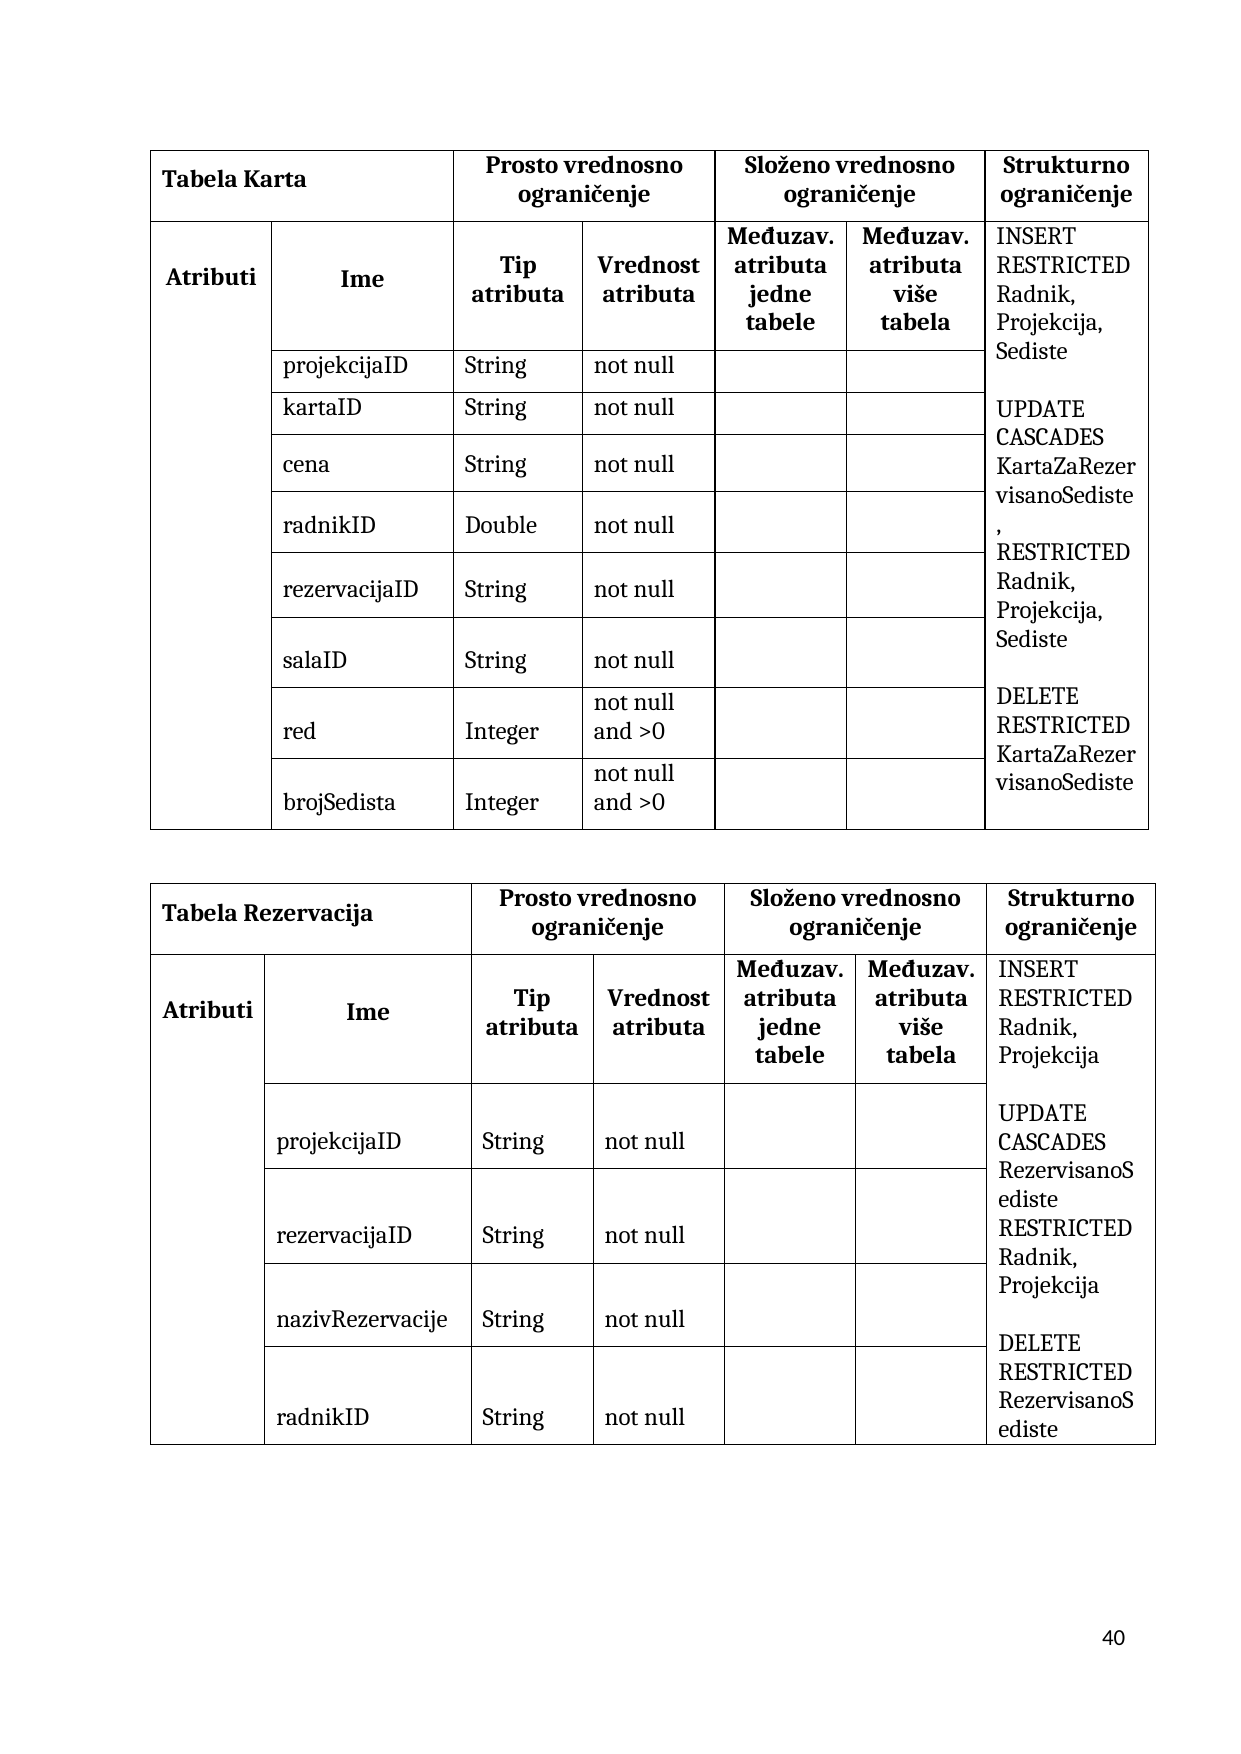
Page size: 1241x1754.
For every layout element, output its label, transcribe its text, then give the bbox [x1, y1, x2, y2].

table_cell projekcijaID [265, 1084, 471, 1168]
table_cell Integer [454, 688, 582, 758]
table_cell [847, 759, 984, 829]
table_cell Integer [454, 759, 582, 829]
table_cell Atributi [151, 222, 271, 829]
table_cell not null [583, 492, 714, 552]
table_cell [716, 759, 846, 829]
table_cell Međuzav. atributa više tabela [847, 222, 984, 349]
table_cell String [454, 553, 582, 617]
table_cell String [472, 1347, 593, 1444]
table_cell not null [583, 435, 714, 491]
table_cell Međuzav. atributa jedne tabele [716, 222, 846, 349]
table_cell String [472, 1169, 593, 1262]
table_cell Ime [272, 222, 453, 349]
table_cell [725, 1169, 855, 1262]
table_cell Međuzav. atributa više tabela [856, 955, 986, 1083]
table_cell String [454, 393, 582, 434]
table_cell INSERT RESTRICTED Radnik, Projekcija, Sediste UPDATE CASCADES KartaZaRezervisanoSediste, RESTRICTED Radnik, Projekcija, Sediste DELETE RESTRICTED KartaZaRezervisanoSediste [986, 222, 1148, 829]
table_cell [725, 1347, 855, 1444]
table_cell red [272, 688, 453, 758]
table_header Složeno vrednosno ograničenje [716, 151, 984, 221]
table_cell INSERT RESTRICTED Radnik, Projekcija UPDATE CASCADES RezervisanoSediste RESTRICTED Radnik, Projekcija DELETE RESTRICTED RezervisanoSediste [987, 955, 1155, 1444]
table_cell [716, 618, 846, 687]
table_cell cena [272, 435, 453, 491]
table_header Prosto vrednosno ograničenje [454, 151, 714, 221]
table_cell kartaID [272, 393, 453, 434]
table_cell Ime [265, 955, 471, 1083]
table_cell [716, 435, 846, 491]
table_cell Vrednost atributa [583, 222, 714, 349]
table_header Prosto vrednosno ograničenje [472, 884, 724, 954]
table_cell radnikID [265, 1347, 471, 1444]
table_cell rezervacijaID [272, 553, 453, 617]
table_cell Vrednost atributa [594, 955, 724, 1083]
table_cell [716, 492, 846, 552]
table_cell not null [594, 1169, 724, 1262]
table_cell [725, 1264, 855, 1346]
table_cell [847, 435, 984, 491]
table_cell [856, 1264, 986, 1346]
table_cell [847, 492, 984, 552]
table_cell brojSedista [272, 759, 453, 829]
table_cell [856, 1084, 986, 1168]
table_cell [847, 688, 984, 758]
table_cell radnikID [272, 492, 453, 552]
table_cell not null and >0 [583, 759, 714, 829]
table_cell Međuzav. atributa jedne tabele [725, 955, 855, 1083]
table_header Strukturno ograničenje [987, 884, 1155, 954]
table_cell projekcijaID [272, 351, 453, 392]
table_cell not null [583, 393, 714, 434]
table_cell [716, 688, 846, 758]
table_cell [716, 393, 846, 434]
table_cell [716, 351, 846, 392]
table_cell String [472, 1084, 593, 1168]
table_cell [847, 393, 984, 434]
table_cell String [472, 1264, 593, 1346]
table_cell not null [583, 351, 714, 392]
table_cell [856, 1347, 986, 1444]
table_cell [725, 1084, 855, 1168]
table_cell Tip atributa [454, 222, 582, 349]
table_cell String [454, 351, 582, 392]
table_cell [847, 618, 984, 687]
table_header Tabela Karta [151, 151, 453, 221]
table_cell rezervacijaID [265, 1169, 471, 1262]
table_cell not null [583, 553, 714, 617]
table_cell String [454, 618, 582, 687]
table_cell [847, 553, 984, 617]
table_cell [847, 351, 984, 392]
table_header Strukturno ograničenje [986, 151, 1148, 221]
table_cell [856, 1169, 986, 1262]
table_cell nazivRezervacije [265, 1264, 471, 1346]
table_cell Tip atributa [472, 955, 593, 1083]
table_cell [716, 553, 846, 617]
table_cell salaID [272, 618, 453, 687]
table_cell Double [454, 492, 582, 552]
table_cell not null [594, 1347, 724, 1444]
table_cell String [454, 435, 582, 491]
table_cell Atributi [151, 955, 264, 1444]
table_cell not null [594, 1264, 724, 1346]
table_header Složeno vrednosno ograničenje [725, 884, 986, 954]
table_cell not null [583, 618, 714, 687]
table_cell not null [594, 1084, 724, 1168]
table_header Tabela Rezervacija [151, 884, 471, 954]
table_cell not null and >0 [583, 688, 714, 758]
